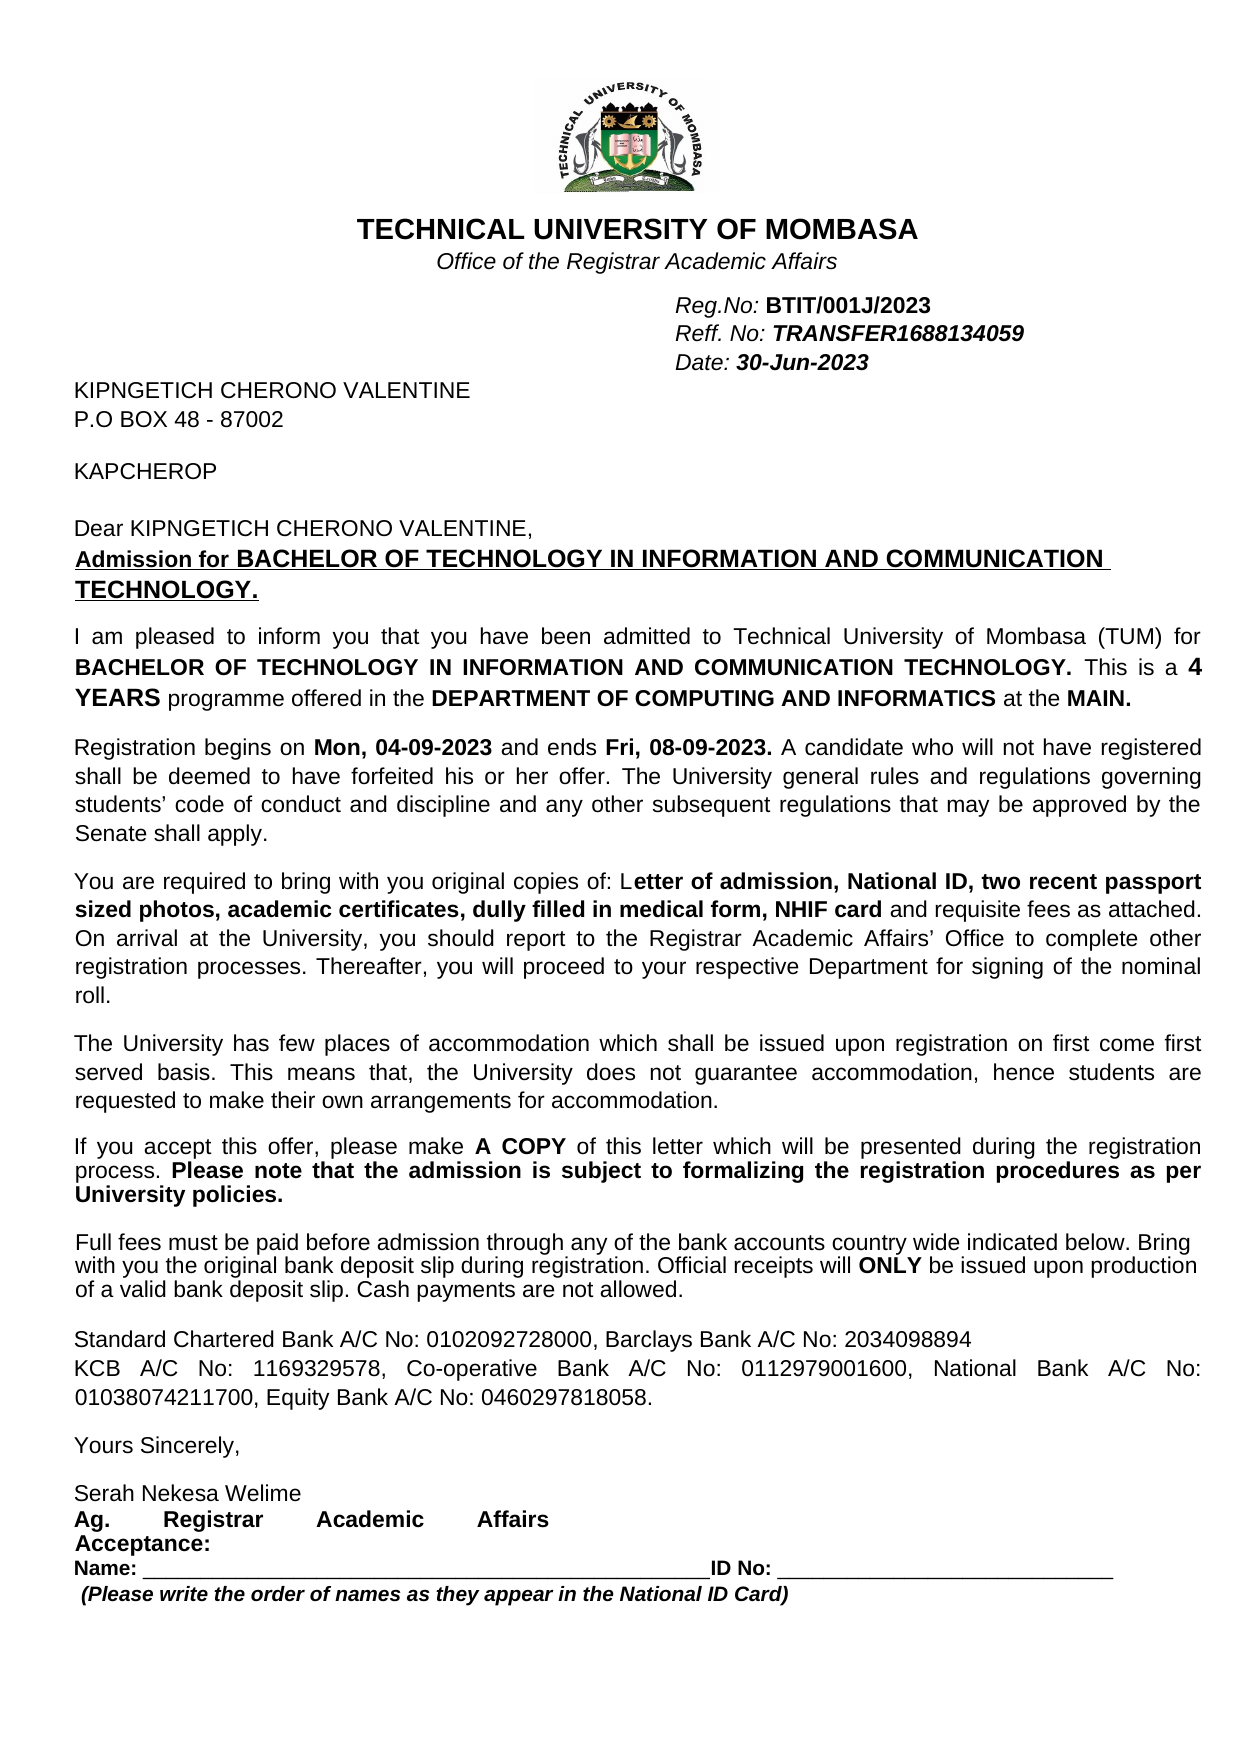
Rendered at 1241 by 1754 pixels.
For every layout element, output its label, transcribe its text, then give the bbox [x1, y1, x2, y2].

text Full fees must be paid before admission through any of the bank accounts country wide indicated below. Bring with you the original bank deposit slip during registration. Official receipts will ONLY be issued upon production of a valid bank deposit slip. Cash payments are not allowed. [75, 1231, 1208, 1302]
text Standard Chartered Bank A/C No: 0102092728000, Barclays Bank A/C No: 2034098894 [73, 1326, 1202, 1353]
text TECHNICAL UNIVERSITY OF MOMBASA [75, 212, 1201, 245]
text Serah Nekesa Welime [73, 1480, 1202, 1506]
text (Please write the order of names as they appear in the National ID Card) [75, 1582, 1208, 1606]
text P.O BOX 48 - 87002 [73, 406, 341, 432]
text KAPCHEROP [73, 458, 341, 485]
text Ag. Registrar Academic Affairs Acceptance: [73, 1509, 549, 1556]
picture [534, 78, 722, 193]
text Yours Sincerely, [73, 1432, 1202, 1458]
text Reff. No: TRANSFER1688134059 [675, 320, 1208, 346]
text Date: 30-Jun-2023 [629, 348, 1208, 375]
text KIPNGETICH CHERONO VALENTINE [73, 377, 1202, 403]
text You are required to bring with you original copies of: Letter of admission, National ID, two recent passport sized photos, academic certificates, dully filled in medical form, NHIF card and requisite fees as attached. On arrival at the University, you should report to the Registrar Academic Affairs’ Office to complete other registration processes. Thereafter, you will proceed to your respective Department for signing of the nominal roll. [73, 868, 1202, 1008]
text I am pleased to inform you that you have been admitted to Technical University of Mombasa (TUM) for BACHELOR OF TECHNOLOGY IN INFORMATION AND COMMUNICATION TECHNOLOGY. This is a 4 YEARS programme offered in the DEPARTMENT OF COMPUTING AND INFORMATICS at the MAIN. [73, 623, 1202, 712]
text Admission for BACHELOR OF TECHNOLOGY IN INFORMATION AND COMMUNICATION TECHNOLOGY. [75, 544, 1208, 604]
text Dear KIPNGETICH CHERONO VALENTINE, [73, 515, 1202, 542]
text If you accept this offer, please make A COPY of this letter which will be presented during the registration process. Please note that the admission is subject to formalizing the registration procedures as per University policies. [73, 1136, 1202, 1207]
text Office of the Registrar Academic Affairs [75, 248, 1201, 274]
text Registration begins on Mon, 04-09-2023 and ends Fri, 08-09-2023. A candidate who will not have registered shall be deemed to have forfeited his or her offer. The University general rules and regulations governing students’ code of conduct and discipline and any other subsequent regulations that may be approved by the Senate shall apply. [73, 734, 1202, 846]
text Reg.No: BTIT/001J/2023 [675, 292, 1208, 318]
text KCB A/C No: 1169329578, Co-operative Bank A/C No: 0112979001600, National Bank A/C No: 01038074211700, Equity Bank A/C No: 0460297818058. [73, 1355, 1202, 1410]
text The University has few places of accommodation which shall be issued upon registration on first come first served basis. This means that, the University does not guarantee accommodation, hence students are requested to make their own arrangements for accommodation. [73, 1030, 1202, 1113]
text Name: _________________________________________________ID No: _____________________________ [73, 1556, 1208, 1580]
